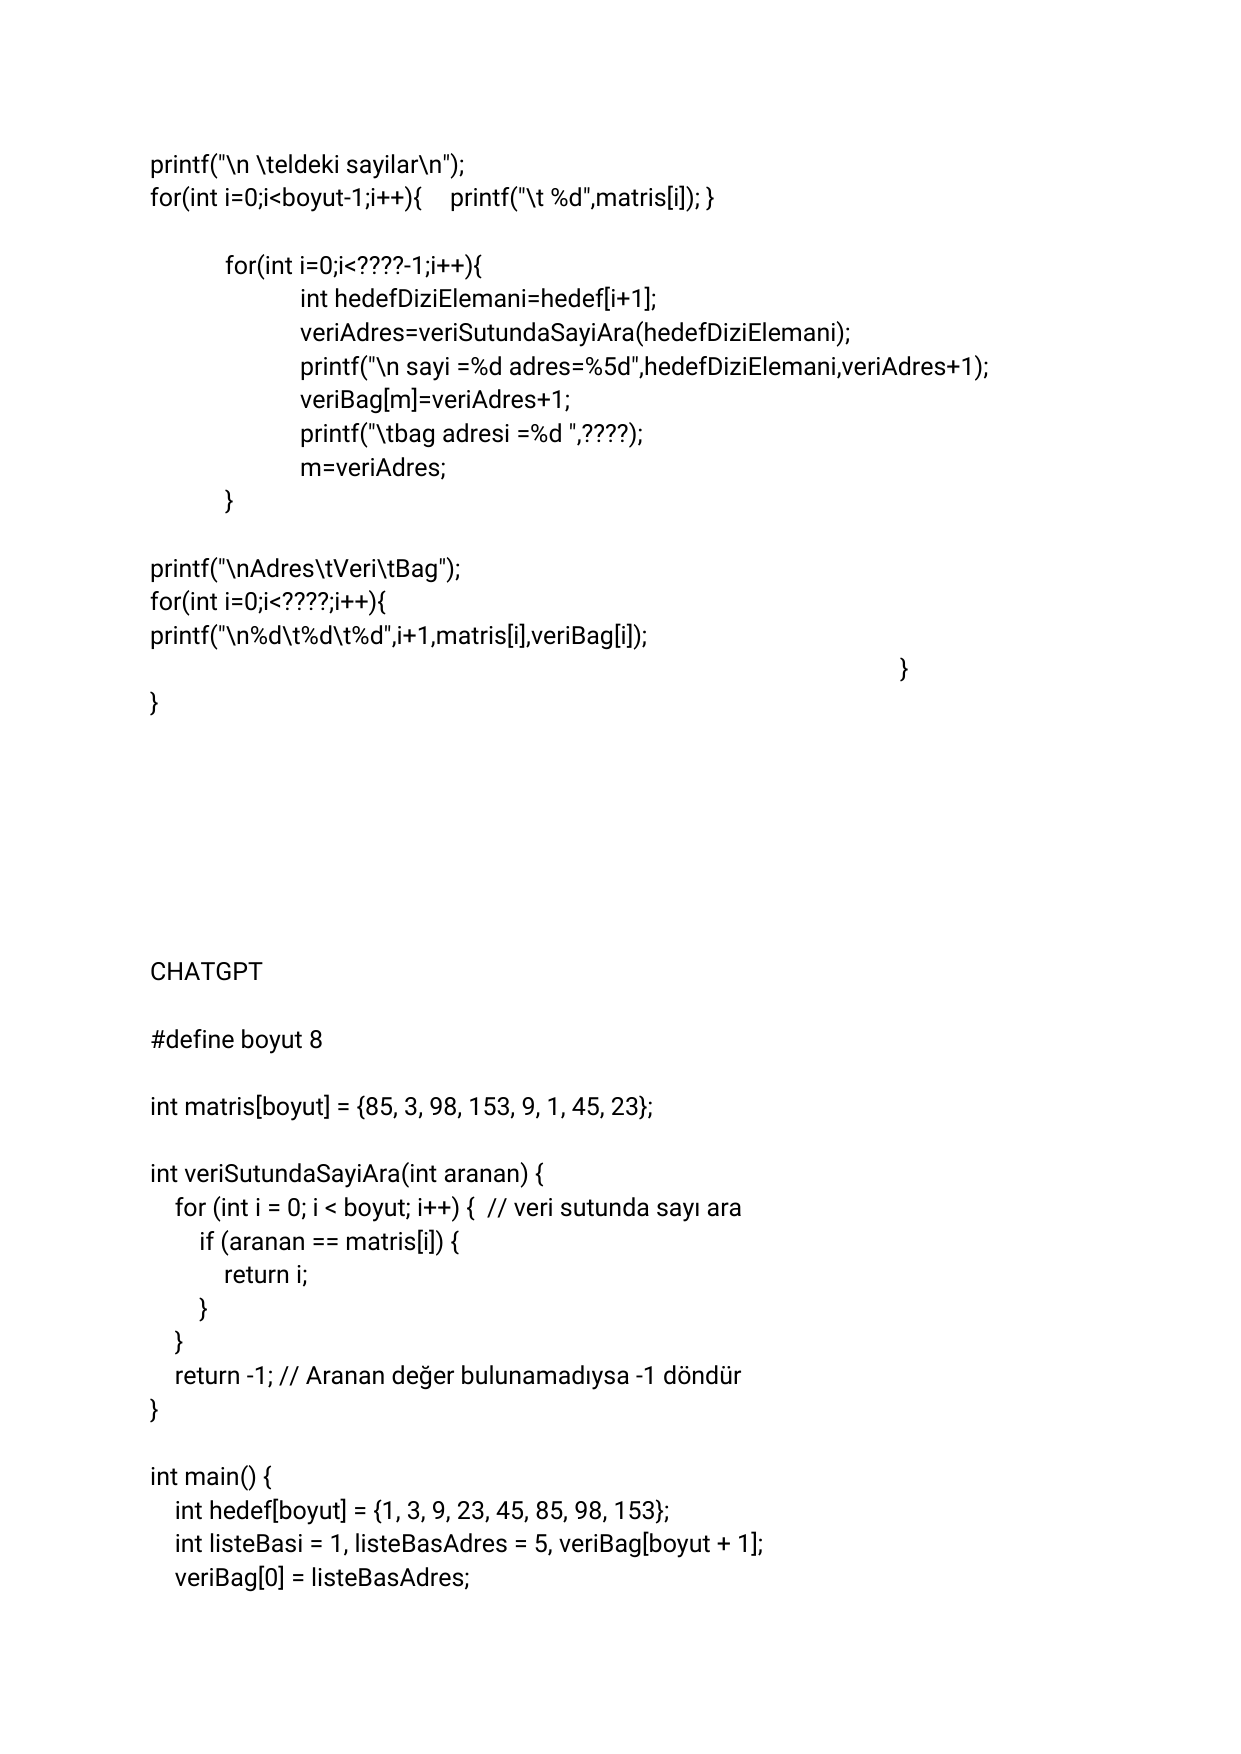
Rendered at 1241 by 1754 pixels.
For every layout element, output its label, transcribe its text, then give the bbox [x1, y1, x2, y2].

text } [150, 688, 1090, 718]
text int listeBasi = 1, listeBasAdres = 5, veriBag[boyut + 1]; [150, 1529, 1090, 1559]
text veriBag[0] = listeBasAdres; [150, 1563, 1090, 1592]
text #define boyut 8 [150, 1025, 1090, 1054]
text for(int i=0;i<????-1;i++){ [150, 251, 1090, 280]
text } [150, 1294, 1090, 1323]
text for (int i = 0; i < boyut; i++) { // veri sutunda sayı ara [150, 1193, 1090, 1222]
text return -1; // Aranan değer bulunamadıysa -1 döndür [150, 1361, 1090, 1391]
text return i; [150, 1260, 1090, 1289]
text veriAdres=veriSutundaSayiAra(hedefDiziElemani); [150, 318, 1090, 347]
text CHATGPT [150, 957, 1090, 987]
text } [150, 486, 1090, 516]
text int matris[boyut] = {85, 3, 98, 153, 9, 1, 45, 23}; [150, 1092, 1090, 1121]
text veriBag[m]=veriAdres+1; [150, 386, 1090, 415]
text for(int i=0;i<????;i++){ [150, 587, 1090, 617]
text } [150, 1328, 1090, 1357]
text printf("\n sayi =%d adres=%5d",hedefDiziElemani,veriAdres+1); [150, 352, 1090, 381]
text printf("\n%d\t%d\t%d",i+1,matris[i],veriBag[i]); [150, 621, 1090, 650]
text for(int i=0;i<boyut-1;i++){ printf("\t %d",matris[i]); } [150, 184, 1090, 213]
text printf("\nAdres\tVeri\tBag"); [150, 554, 1090, 583]
text if (aranan == matris[i]) { [150, 1227, 1090, 1256]
text } [150, 655, 1090, 684]
text int veriSutundaSayiAra(int aranan) { [150, 1159, 1090, 1189]
text } [150, 1395, 1090, 1424]
text int hedef[boyut] = {1, 3, 9, 23, 45, 85, 98, 153}; [150, 1496, 1090, 1525]
text printf("\tbag adresi =%d ",????); [150, 419, 1090, 448]
text int hedefDiziElemani=hedef[i+1]; [150, 284, 1090, 314]
text m=veriAdres; [150, 453, 1090, 482]
text printf("\n \teldeki sayilar\n"); [150, 150, 1090, 179]
text int main() { [150, 1462, 1090, 1491]
